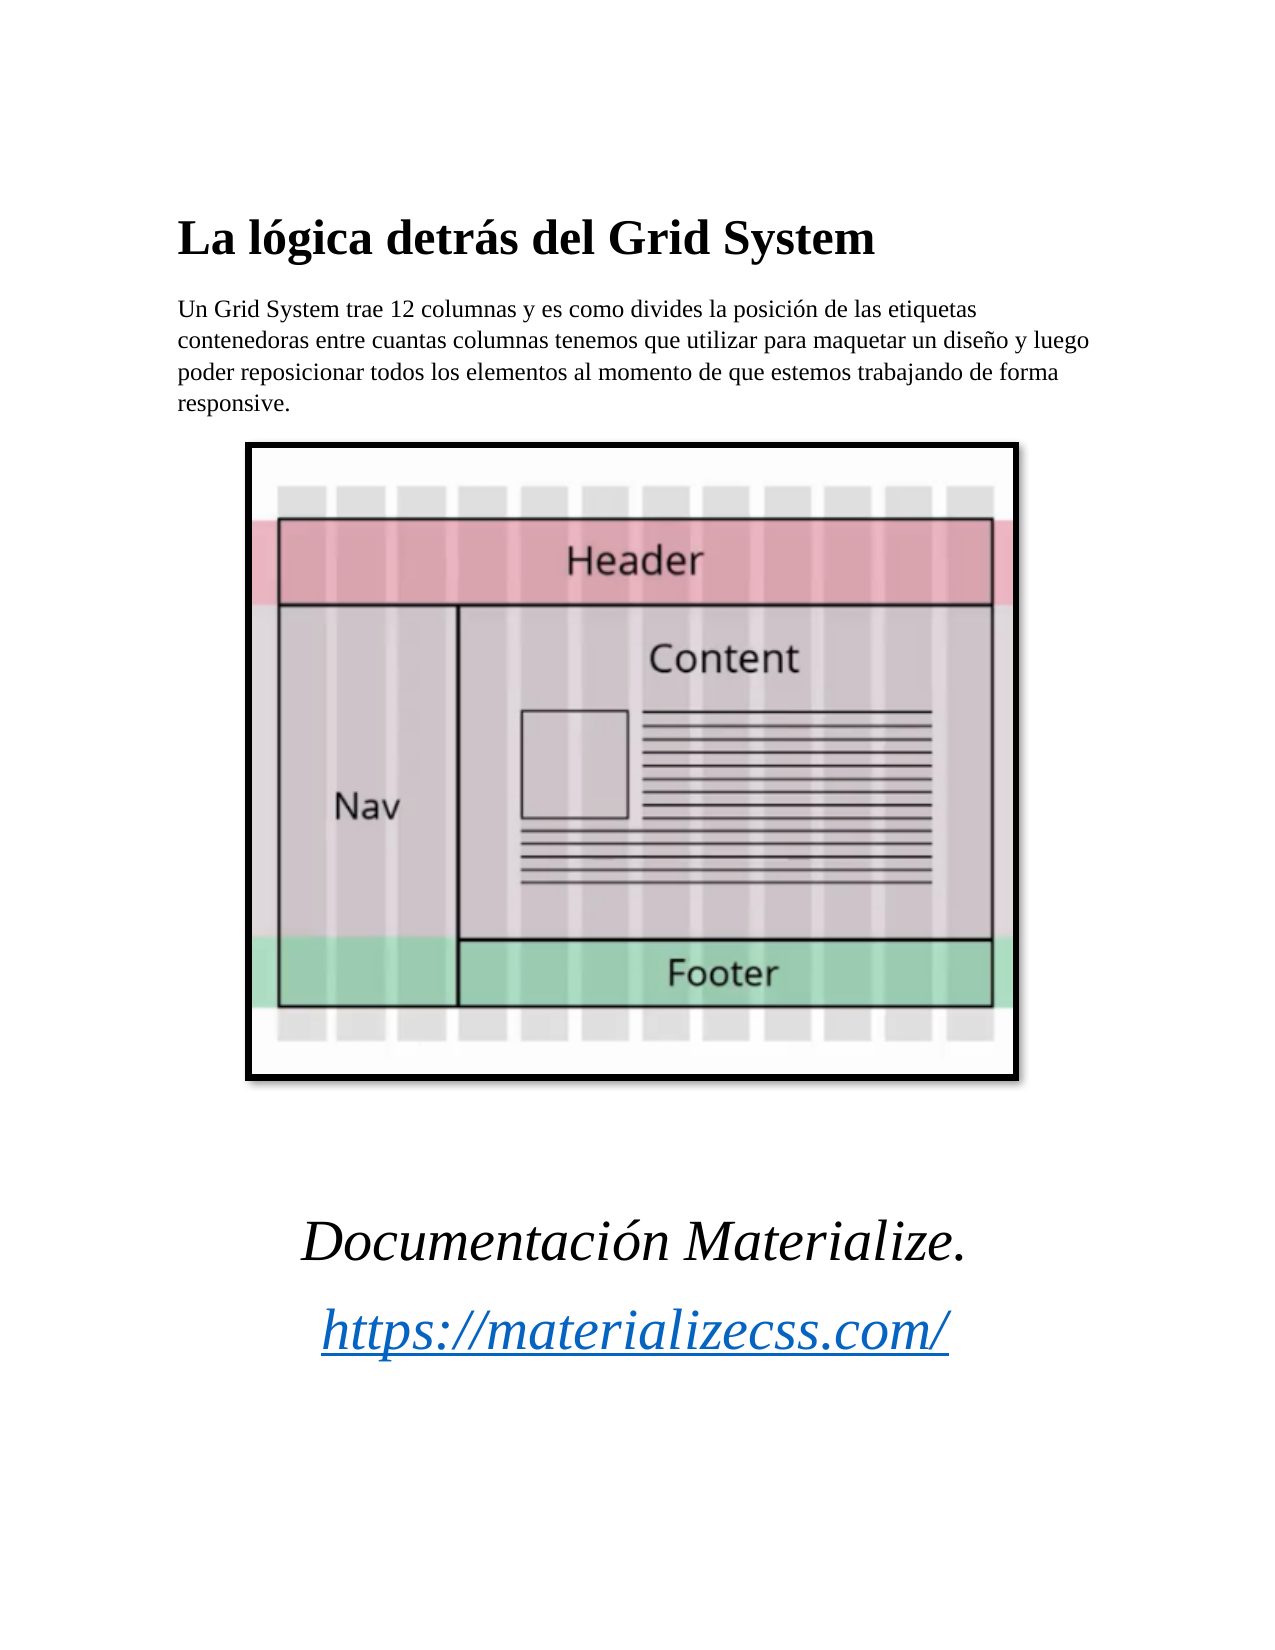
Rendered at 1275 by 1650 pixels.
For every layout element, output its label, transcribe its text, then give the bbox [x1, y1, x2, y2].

subtitle La lógica detrás del Grid System [177, 208, 1098, 265]
text Documentación Materialize. [177, 1206, 1098, 1273]
text https://materializecss.com/ [177, 1295, 1098, 1362]
picture [252, 448, 1013, 1074]
text Un Grid System trae 12 columnas y es como divides la posición de las etiquetas contenedoras entre cuantas columnas tenemos que utilizar para maquetar un diseño y luego poder reposicionar todos los elementos al momento de que estemos trabajando de forma responsive. [177, 294, 1098, 416]
